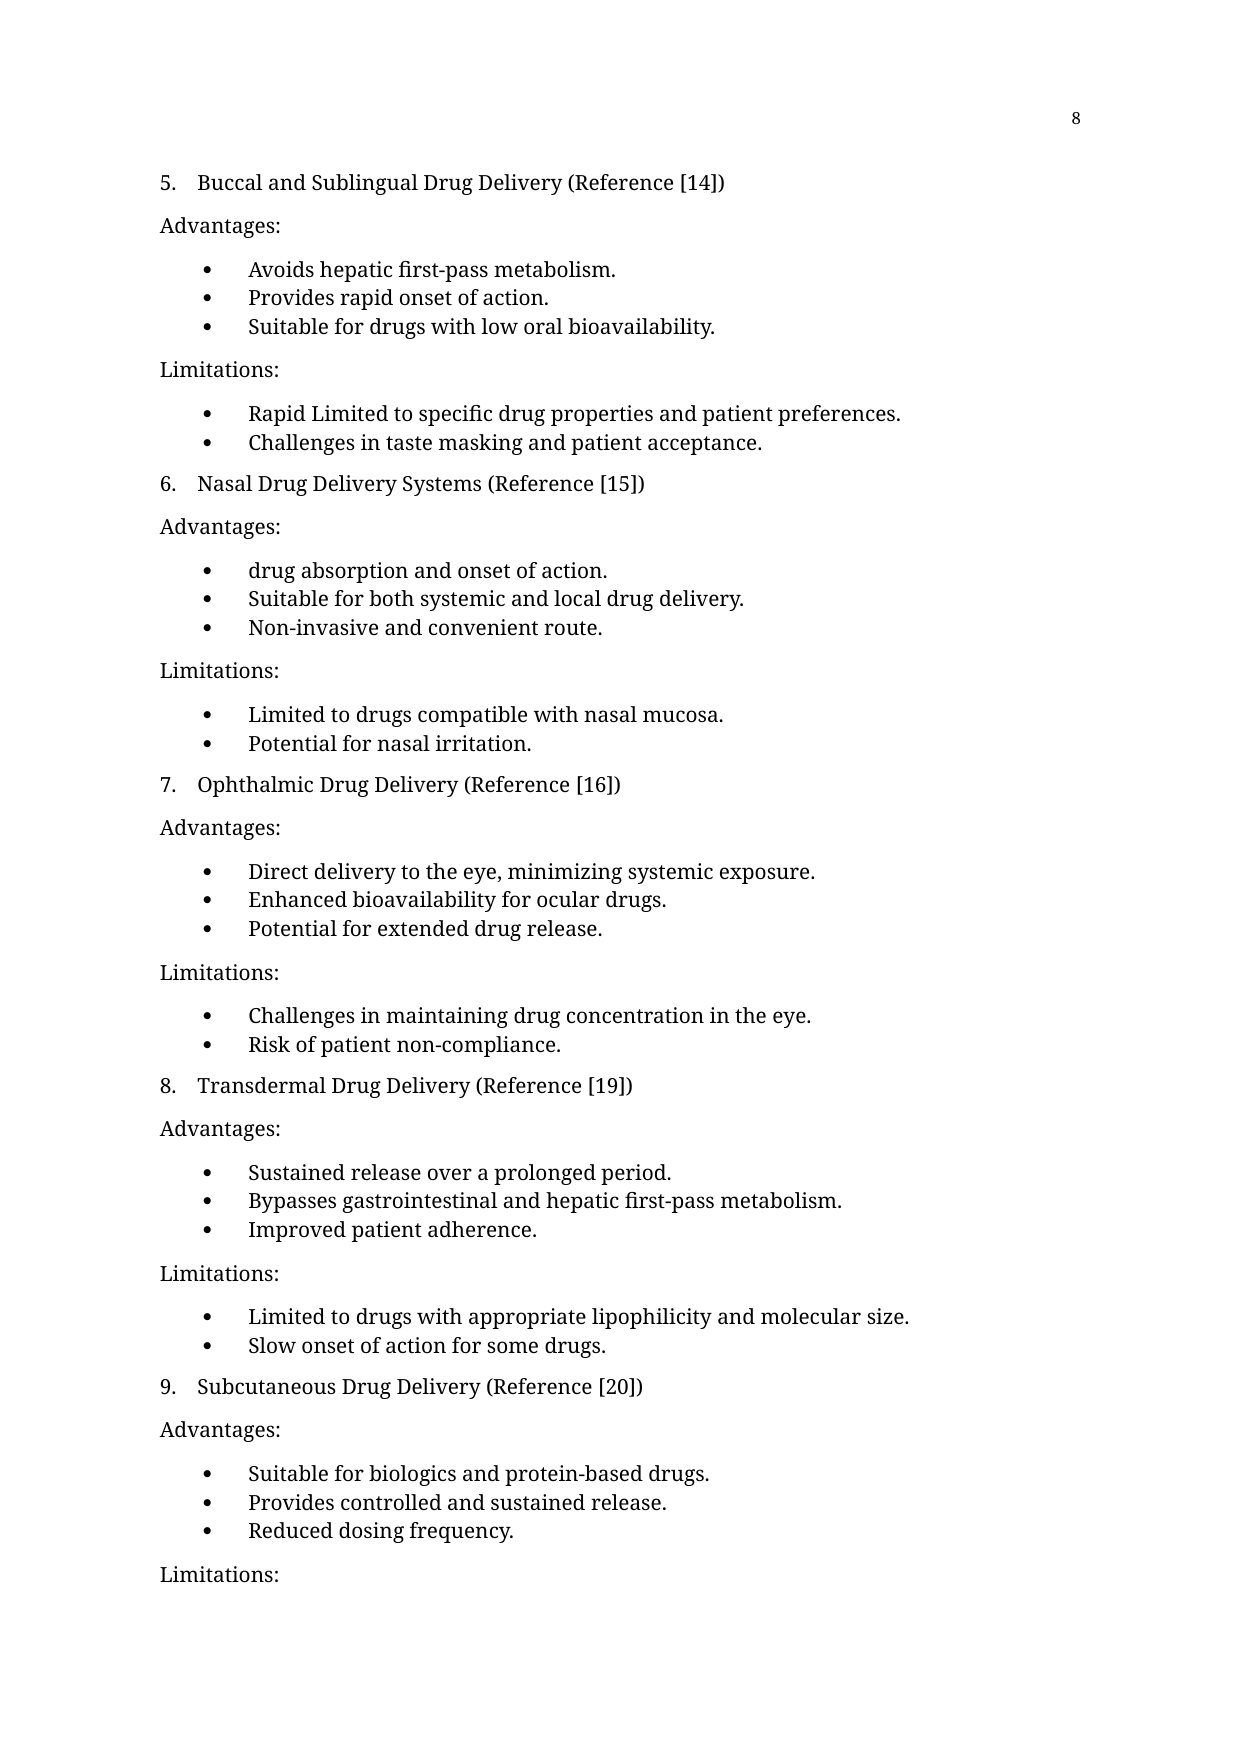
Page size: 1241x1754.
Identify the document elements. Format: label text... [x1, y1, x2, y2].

list Challenges in taste masking and patient acceptance. [204, 428, 1081, 456]
subtitle Subcutaneous Drug Delivery (Reference [20]) [159, 1372, 1081, 1400]
text Advantages: [159, 209, 1081, 243]
list Provides rapid onset of action. [204, 283, 1081, 312]
list Avoids hepatic first-pass metabolism. [204, 255, 1081, 283]
text Advantages: [159, 510, 1081, 544]
subtitle Transdermal Drug Delivery (Reference [19]) [159, 1071, 1081, 1099]
text Advantages: [159, 1112, 1081, 1146]
list Suitable for drugs with low oral bioavailability. [204, 312, 1081, 340]
list Limited to drugs with appropriate lipophilicity and molecular size. [204, 1302, 1081, 1331]
list Limited to drugs compatible with nasal mucosa. [204, 700, 1081, 729]
list Risk of patient non-compliance. [204, 1030, 1081, 1058]
text Advantages: [159, 1413, 1081, 1447]
list Direct delivery to the eye, minimizing systemic exposure. [204, 857, 1081, 886]
list Suitable for both systemic and local drug delivery. [204, 584, 1081, 613]
list Potential for nasal irritation. [204, 729, 1081, 757]
text Limitations: [159, 1256, 1081, 1290]
list Suitable for biologics and protein-based drugs. [204, 1459, 1081, 1488]
text Advantages: [159, 811, 1081, 845]
subtitle Ophthalmic Drug Delivery (Reference [16]) [159, 770, 1081, 798]
list Enhanced bioavailability for ocular drugs. [204, 886, 1081, 914]
list Potential for extended drug release. [204, 914, 1081, 942]
list Bypasses gastrointestinal and hepatic first-pass metabolism. [204, 1187, 1081, 1215]
list Improved patient adherence. [204, 1215, 1081, 1243]
text Limitations: [159, 353, 1081, 387]
list drug absorption and onset of action. [204, 556, 1081, 584]
subtitle Buccal and Sublingual Drug Delivery (Reference [14]) [159, 168, 1081, 196]
list Non-invasive and convenient route. [204, 613, 1081, 641]
list Sustained release over a prolonged period. [204, 1158, 1081, 1187]
text Limitations: [159, 654, 1081, 688]
list Reduced dosing frequency. [204, 1516, 1081, 1544]
subtitle Nasal Drug Delivery Systems (Reference [15]) [159, 469, 1081, 497]
list Provides controlled and sustained release. [204, 1488, 1081, 1516]
text Limitations: [159, 955, 1081, 989]
list Rapid Limited to specific drug properties and patient preferences. [204, 399, 1081, 428]
text Limitations: [159, 1557, 1081, 1591]
list Slow onset of action for some drugs. [204, 1331, 1081, 1359]
list Challenges in maintaining drug concentration in the eye. [204, 1001, 1081, 1030]
